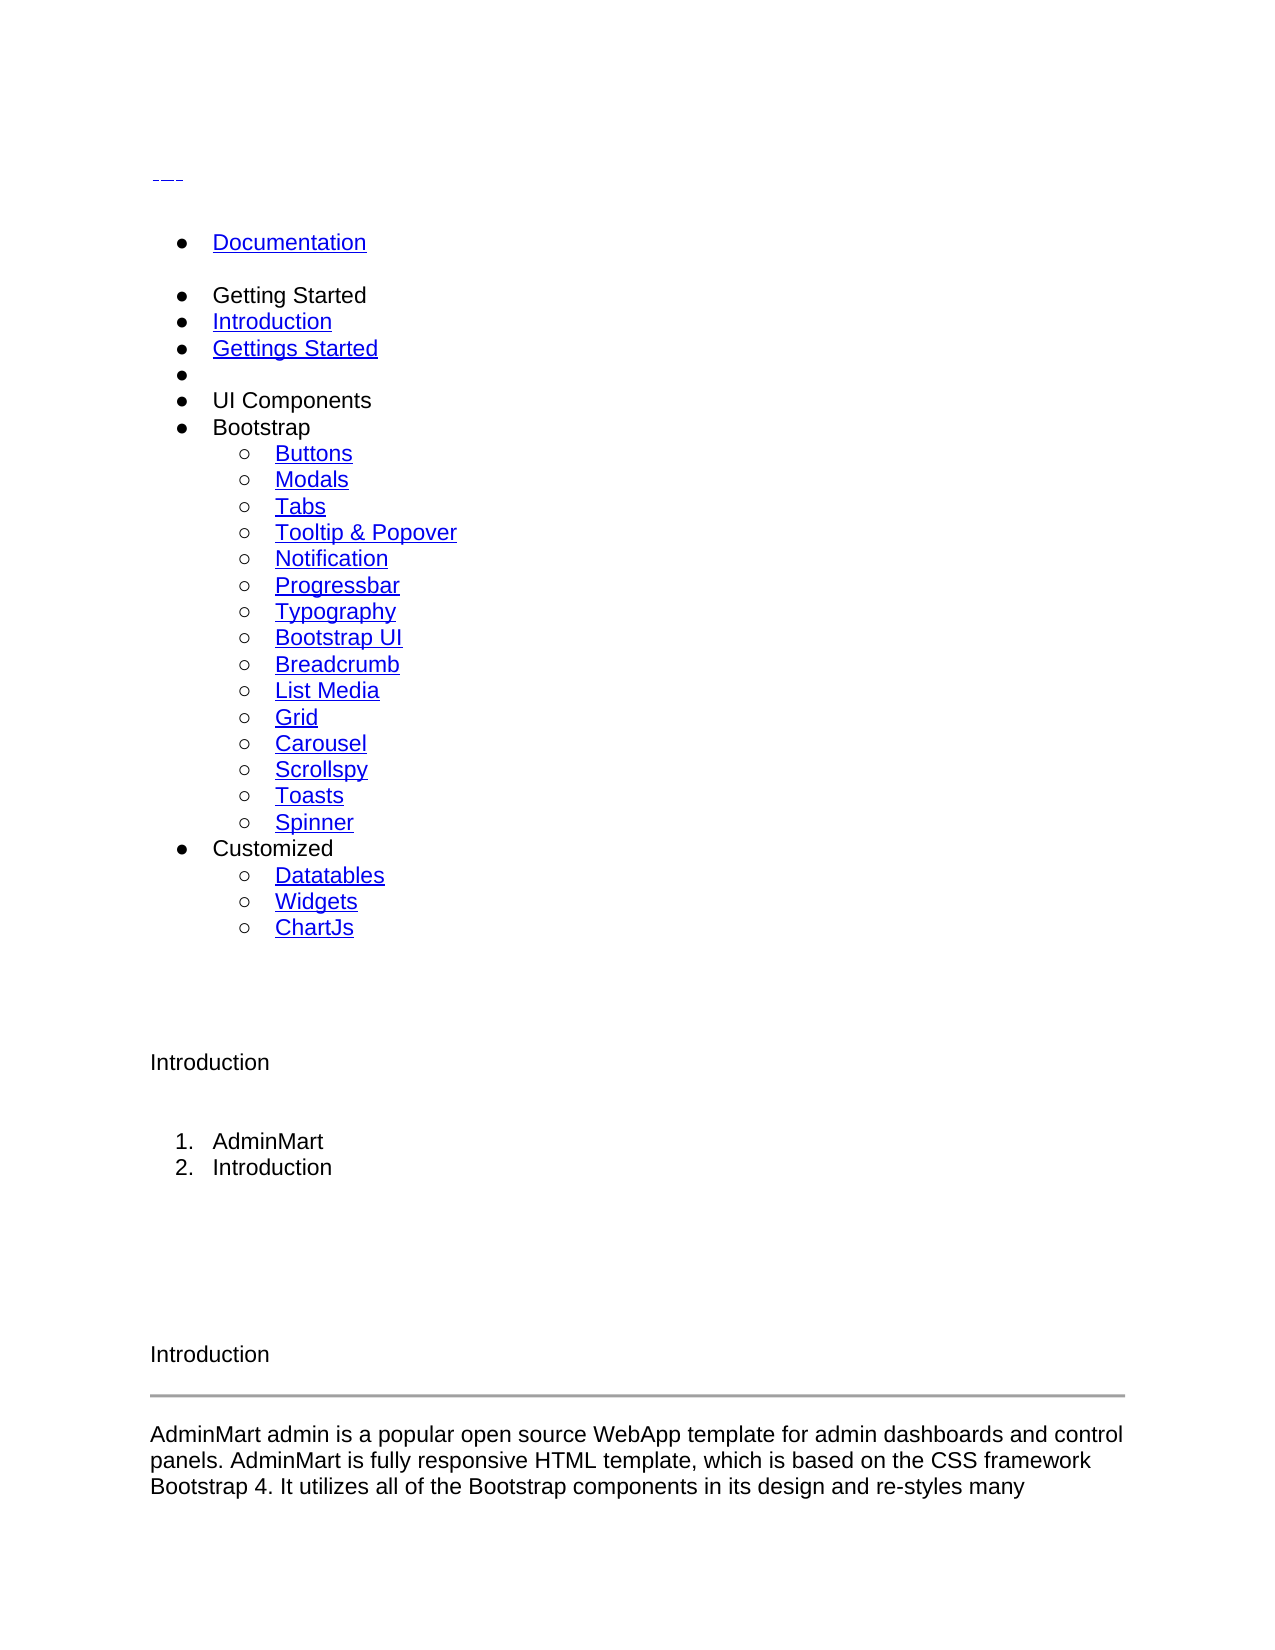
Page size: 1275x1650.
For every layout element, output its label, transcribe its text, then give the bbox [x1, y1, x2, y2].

list Introduction [175, 1154, 1125, 1181]
list Getting Started [175, 282, 1125, 308]
list Bootstrap [175, 413, 1125, 440]
text Introduction [150, 1049, 1125, 1075]
list Progressbar [237, 572, 1125, 598]
list Spinner [237, 809, 1125, 835]
list ChartJs [237, 914, 1125, 941]
list Datatables [237, 862, 1125, 888]
list Tabs [237, 493, 1125, 519]
list Notification [237, 545, 1125, 572]
list Toasts [237, 782, 1125, 809]
list Grid [237, 703, 1125, 730]
list Scrollspy [237, 756, 1125, 782]
list Widgets [237, 888, 1125, 914]
list List Media [237, 677, 1125, 703]
list Carousel [237, 730, 1125, 756]
list Modals [237, 466, 1125, 493]
list Tooltip & Popover [237, 519, 1125, 545]
list Customized [175, 835, 1125, 862]
list Documentation [175, 229, 1125, 255]
list Typography [237, 598, 1125, 624]
list Gettings Started [175, 334, 1125, 361]
list AdminMart [175, 1128, 1125, 1154]
list Breadcrumb [237, 651, 1125, 677]
list Buttons [237, 440, 1125, 466]
text Introduction [150, 1341, 1125, 1368]
list Bootstrap UI [237, 624, 1125, 651]
list UI Components [175, 387, 1125, 413]
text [150, 1398, 1125, 1500]
list Introduction [175, 308, 1125, 334]
